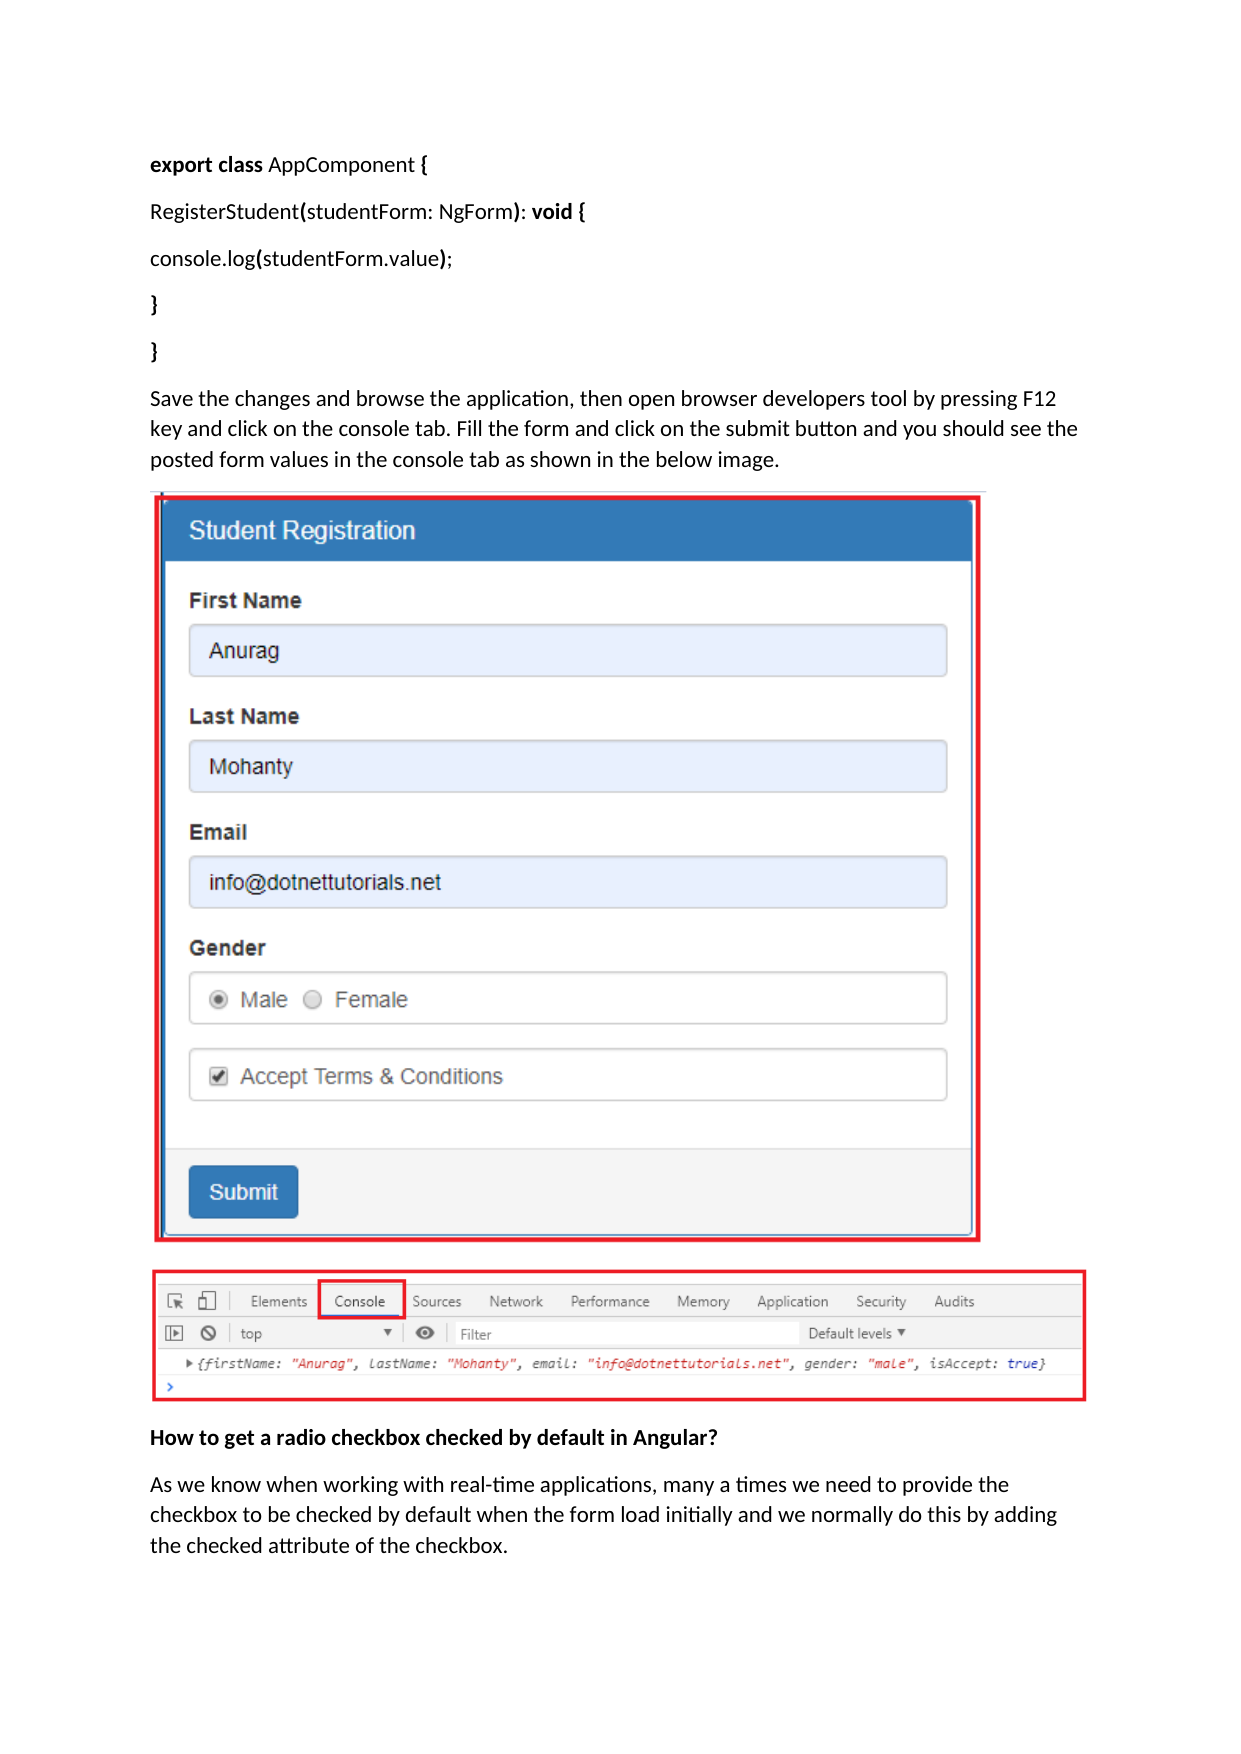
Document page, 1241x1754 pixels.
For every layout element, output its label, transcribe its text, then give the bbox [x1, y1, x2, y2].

text How to get a radio checkbox checked by default in Angular? [150, 1423, 1090, 1452]
text console.log(studentForm.value); [150, 244, 1090, 272]
picture [150, 1265, 1091, 1405]
text } [150, 291, 1090, 319]
text As we know when working with real-time applications, many a times we need to provide the checkbox to be checked by default when the form load initially and we normally do this by adding the checked attribute of the checkbox. [150, 1470, 1090, 1559]
picture [150, 491, 987, 1247]
text Save the changes and browse the application, then open browser developers tool by pressing F12 key and click on the console tab. Fill the form and click on the submit button and you should see the posted form values in the console tab as shown in the below image. [150, 384, 1090, 473]
text } [150, 337, 1090, 366]
text export class AppComponent { [150, 150, 1090, 178]
text RegisterStudent(studentForm: NgForm): void { [150, 197, 1090, 225]
